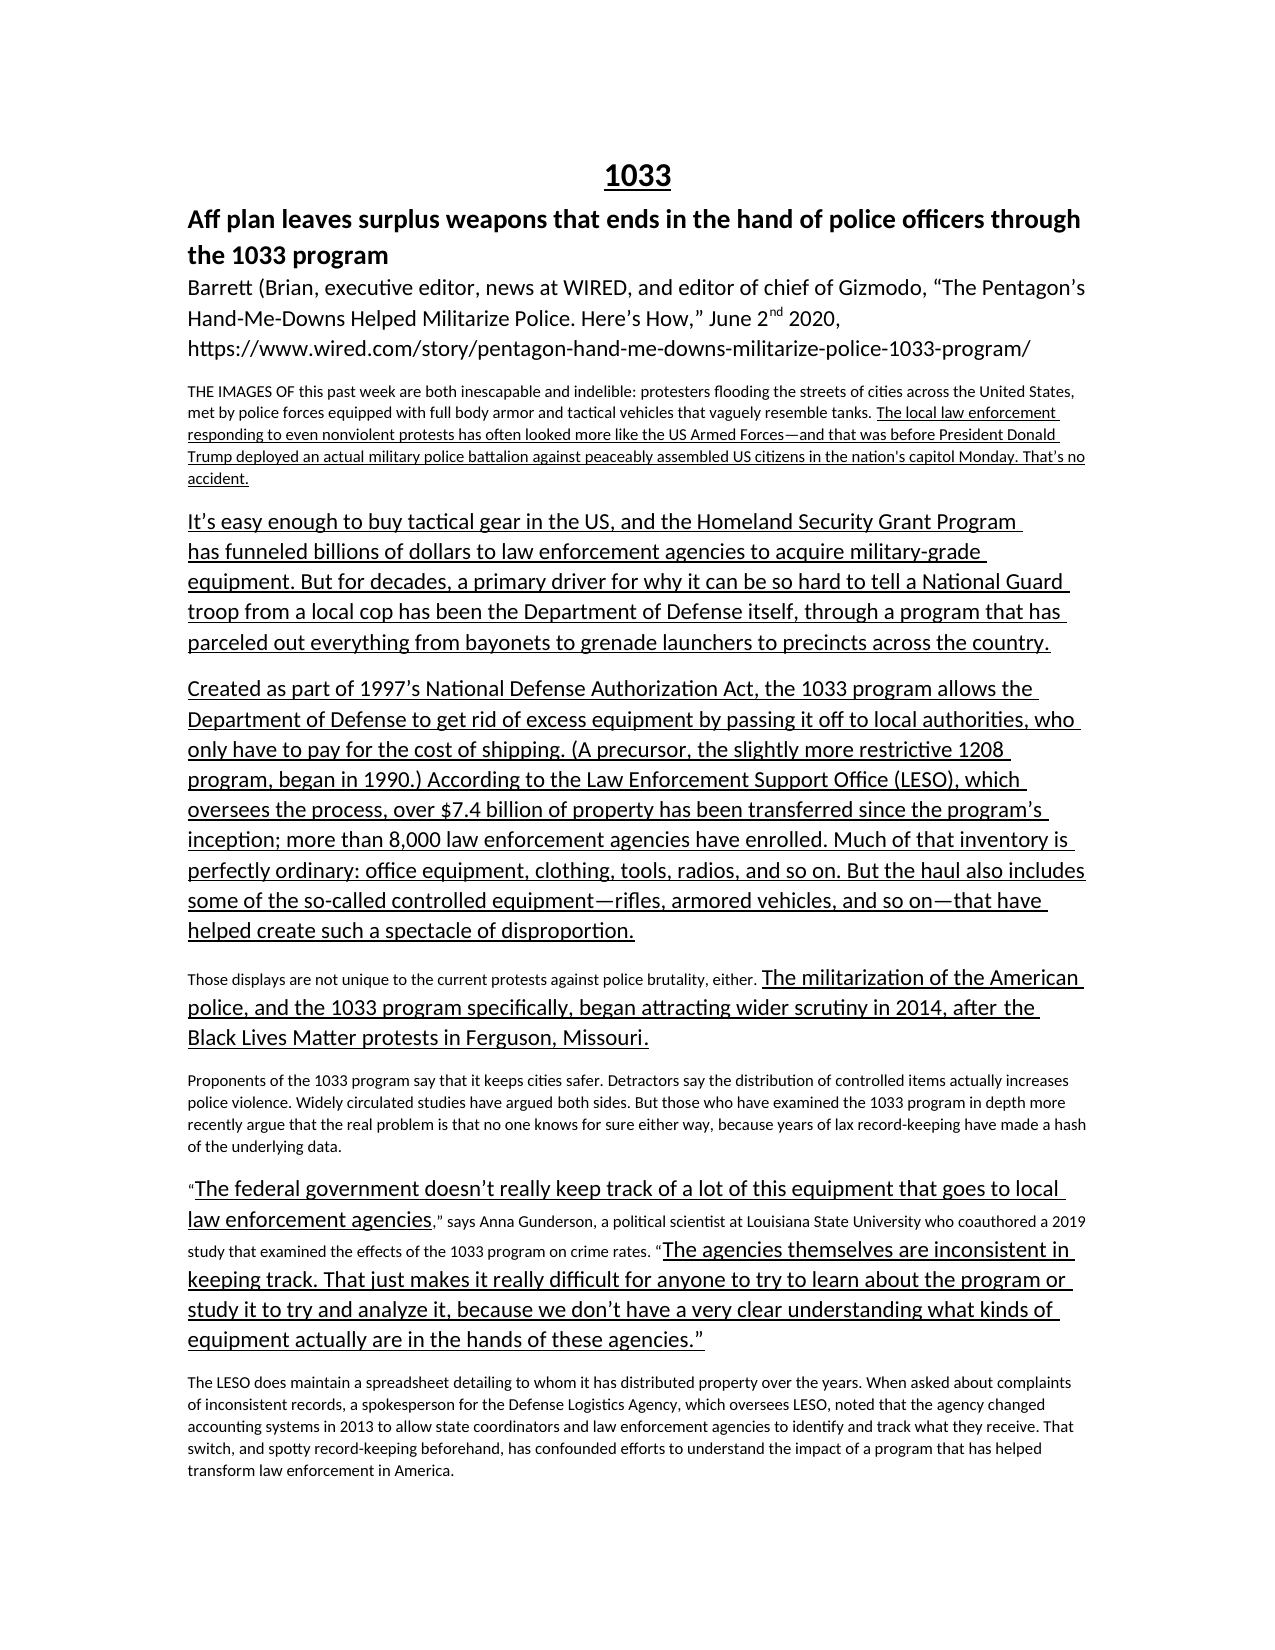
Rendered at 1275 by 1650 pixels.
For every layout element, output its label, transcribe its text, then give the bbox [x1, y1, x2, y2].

text “The federal government doesn’t really keep track of a lot of this equipment that goes to local law enforcement agencies,” says Anna Gunderson, a political scientist at Louisiana State University who coauthored a 2019 study that examined the effects of the 1033 program on crime rates. “The agencies themselves are inconsistent in keeping track. That just makes it really difficult for anyone to try to learn about the program or study it to try and analyze it, because we don’t have a very clear understanding what kinds of equipment actually are in the hands of these agencies.” [187, 1174, 1087, 1354]
text Those displays are not unique to the current protests against police brutality, either. The militarization of the American police, and the 1033 program specifically, began attracting wider scrutiny in 2014, after the Black Lives Matter protests in Ferguson, Missouri. [187, 963, 1087, 1052]
text Barrett (Brian, executive editor, news at WIRED, and editor of chief of Gizmodo, “The Pentagon’s Hand-Me-Downs Helped Militarize Police. Here’s How,” June 2nd 2020, https://www.wired.com/story/pentagon-hand-me-downs-militarize-police-1033-program/ [187, 273, 1087, 362]
text Proponents of the 1033 program say that it keeps cities safer. Detractors say the distribution of controlled items actually increases police violence. Widely circulated studies have argued both sides. But those who have examined the 1033 program in depth more recently argue that the real problem is that no one knows for sure either way, because years of lax record-keeping have made a hash of the underlying data. [187, 1070, 1087, 1156]
subtitle 1033 [187, 154, 1087, 195]
subtitle Aff plan leaves surplus weapons that ends in the hand of police officers through the 1033 program [187, 202, 1087, 271]
text The LESO does maintain a spreadsheet detailing to whom it has distributed property over the years. When asked about complaints of inconsistent records, a spokesperson for the Defense Logistics Agency, which oversees LESO, noted that the agency changed accounting systems in 2013 to allow state coordinators and law enforcement agencies to identify and track what they receive. That switch, and spotty record-keeping beforehand, has confounded efforts to understand the impact of a program that has helped transform law enforcement in America. [187, 1372, 1087, 1480]
text THE IMAGES OF this past week are both inescapable and indelible: protesters flooding the streets of cities across the United States, met by police forces equipped with full body armor and tactical vehicles that vaguely resemble tanks. The local law enforcement responding to even nonviolent protests has often looked more like the US Armed Forces—and that was before President Donald Trump deployed an actual military police battalion against peaceably assembled US citizens in the nation's capitol Monday. That’s no accident. [187, 381, 1087, 489]
text It’s easy enough to buy tactical gear in the US, and the Homeland Security Grant Program has funneled billions of dollars to law enforcement agencies to acquire military-grade equipment. But for decades, a primary driver for why it can be so hard to tell a National Guard troop from a local cop has been the Department of Defense itself, through a program that has parceled out everything from bayonets to grenade launchers to precincts across the country. [187, 507, 1087, 656]
text Created as part of 1997’s National Defense Authorization Act, the 1033 program allows the Department of Defense to get rid of excess equipment by passing it off to local authorities, who only have to pay for the cost of shipping. (A precursor, the slightly more restrictive 1208 program, began in 1990.) According to the Law Enforcement Support Office (LESO), which oversees the process, over $7.4 billion of property has been transferred since the program’s inception; more than 8,000 law enforcement agencies have enrolled. Much of that inventory is perfectly ordinary: office equipment, clothing, tools, radios, and so on. But the haul also includes some of the so-called controlled equipment—rifles, armored vehicles, and so on—that have helped create such a spectacle of disproportion. [187, 674, 1087, 944]
